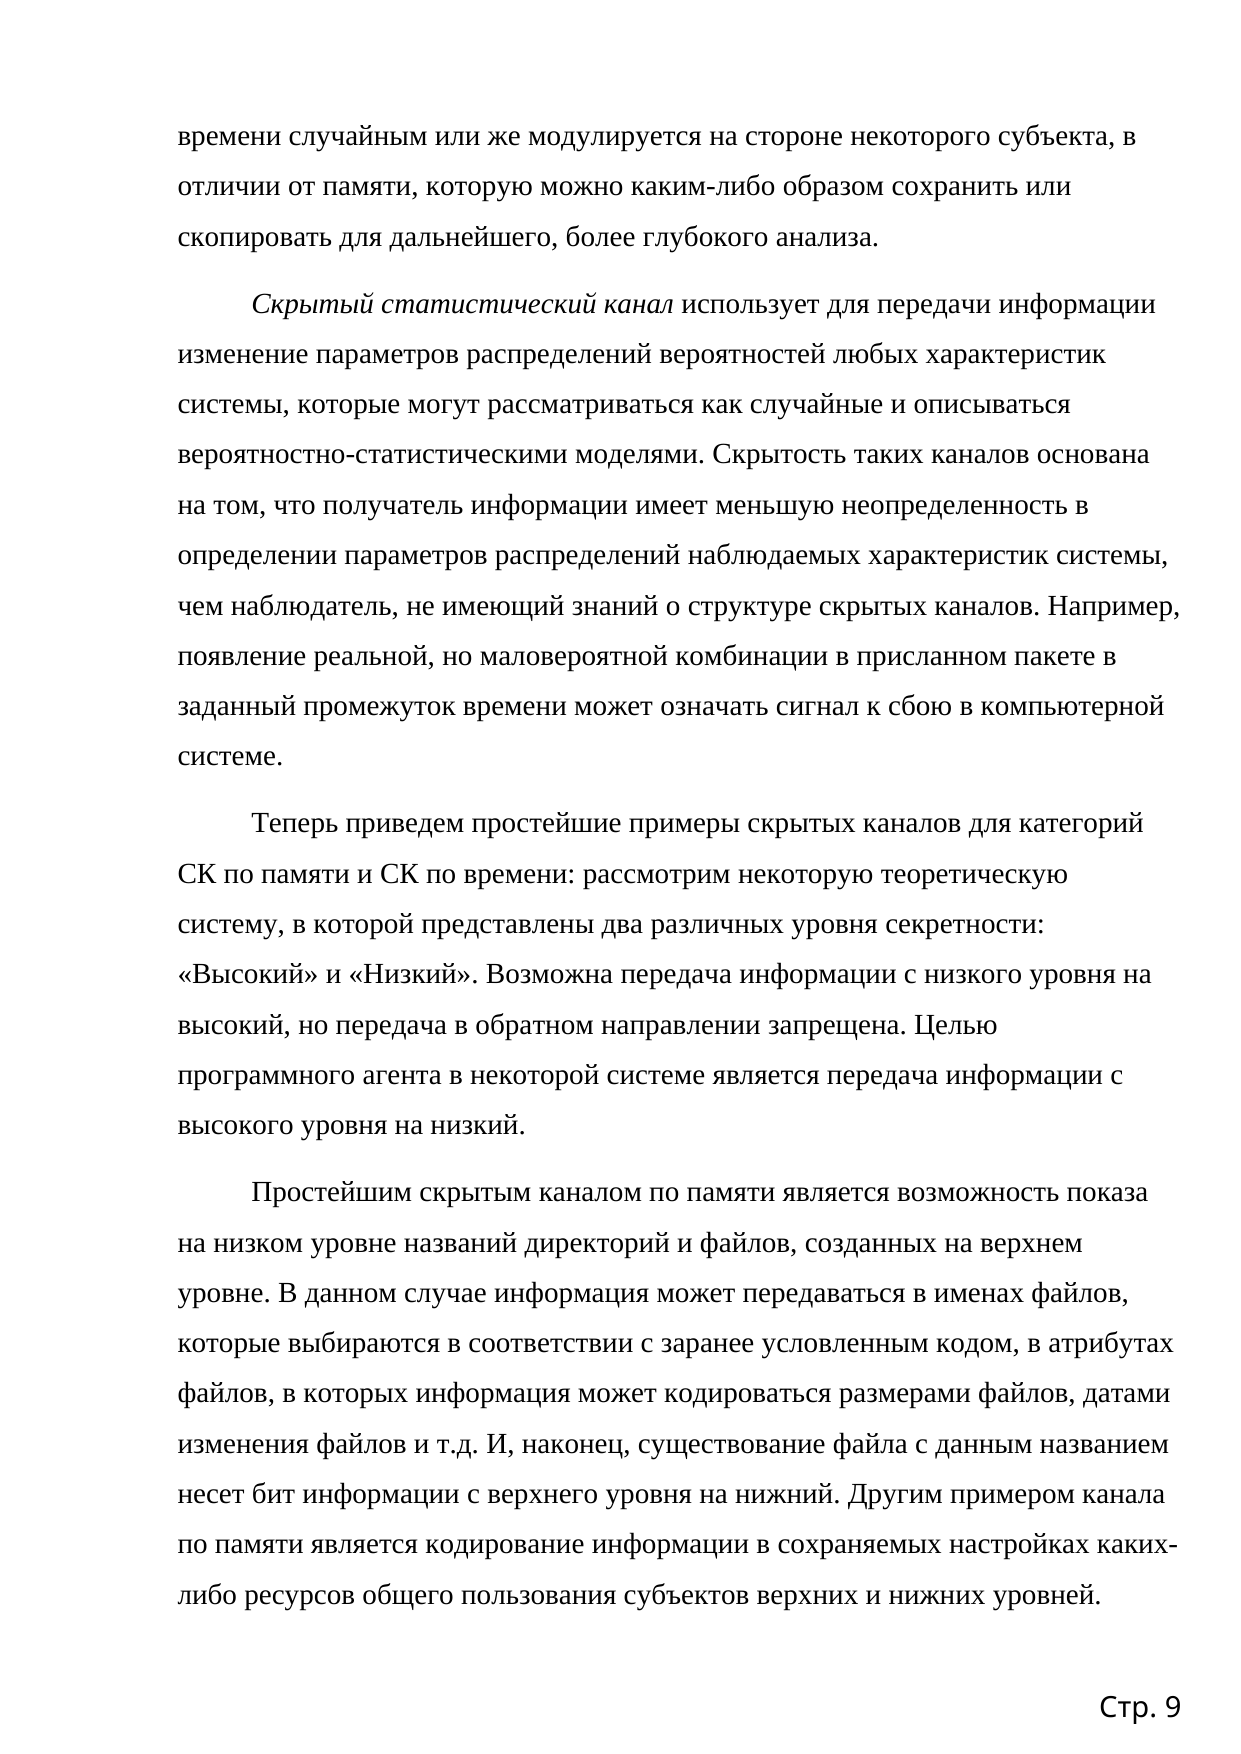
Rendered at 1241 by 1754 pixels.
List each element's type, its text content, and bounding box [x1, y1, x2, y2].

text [177, 1174, 1181, 1610]
text Теперь приведем простейшие примеры скрытых каналов для категорий СК по памяти и СК по времени: рассмотрим некоторую теоретическую систему, в которой представлены два различных уровня секретности: «Высокий» и «Низкий». Возможна передача информации с низкого уровня на высокий, но передача в обратном направлении запрещена. Целью программного агента в некоторой системе является передача информации с высокого уровня на низкий. [177, 806, 1181, 1141]
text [177, 118, 1181, 252]
text Скрытый статистический канал использует для передачи информации изменение параметров распределений вероятностей любых характеристик системы, которые могут рассматриваться как случайные и описываться вероятностно-статистическими моделями. Скрытость таких каналов основана на том, что получатель информации имеет меньшую неопределенность в определении параметров распределений наблюдаемых характеристик системы, чем наблюдатель, не имеющий знаний о структуре скрытых каналов. Например, появление реальной, но маловероятной комбинации в присланном пакете в заданный промежуток времени может означать сигнал к сбою в компьютерной системе. [177, 286, 1181, 772]
